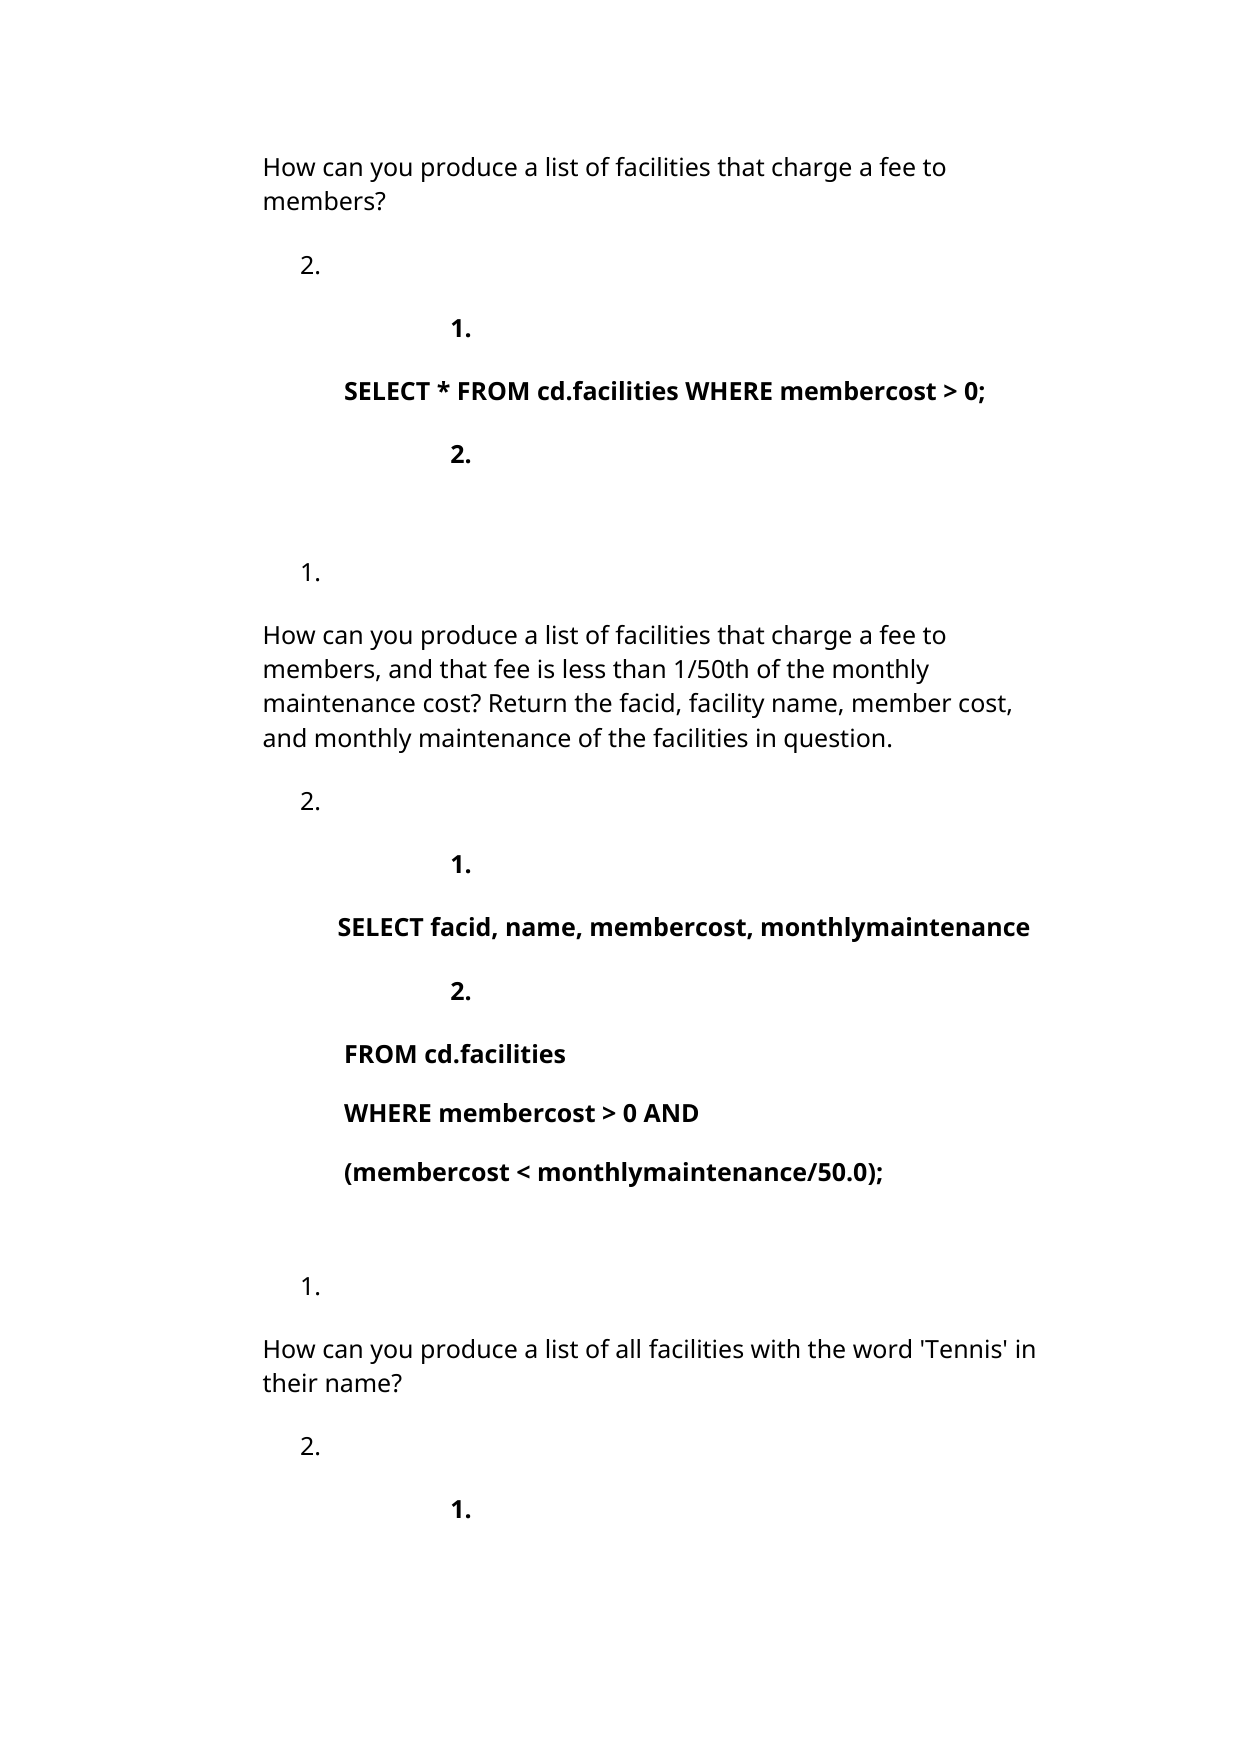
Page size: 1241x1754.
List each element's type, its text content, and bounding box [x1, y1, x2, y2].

text FROM cd.facilities [337, 1036, 1053, 1070]
text How can you produce a list of all facilities with the word 'Tennis' in their name? [262, 1331, 1053, 1399]
text (membercost < monthlymaintenance/50.0); [337, 1154, 1053, 1188]
text How can you produce a list of facilities that charge a fee to members, and that fee is less than 1/50th of the monthly maintenance cost? Return the facid, facility name, member cost, and monthly maintenance of the facilities in question. [262, 618, 1053, 754]
text How can you produce a list of facilities that charge a fee to members? [262, 150, 1053, 218]
text WHERE membercost > 0 AND [337, 1095, 1053, 1129]
text SELECT facid, name, membercost, monthlymaintenance [337, 910, 1053, 944]
text SELECT * FROM cd.facilities WHERE membercost > 0; [337, 374, 1053, 408]
